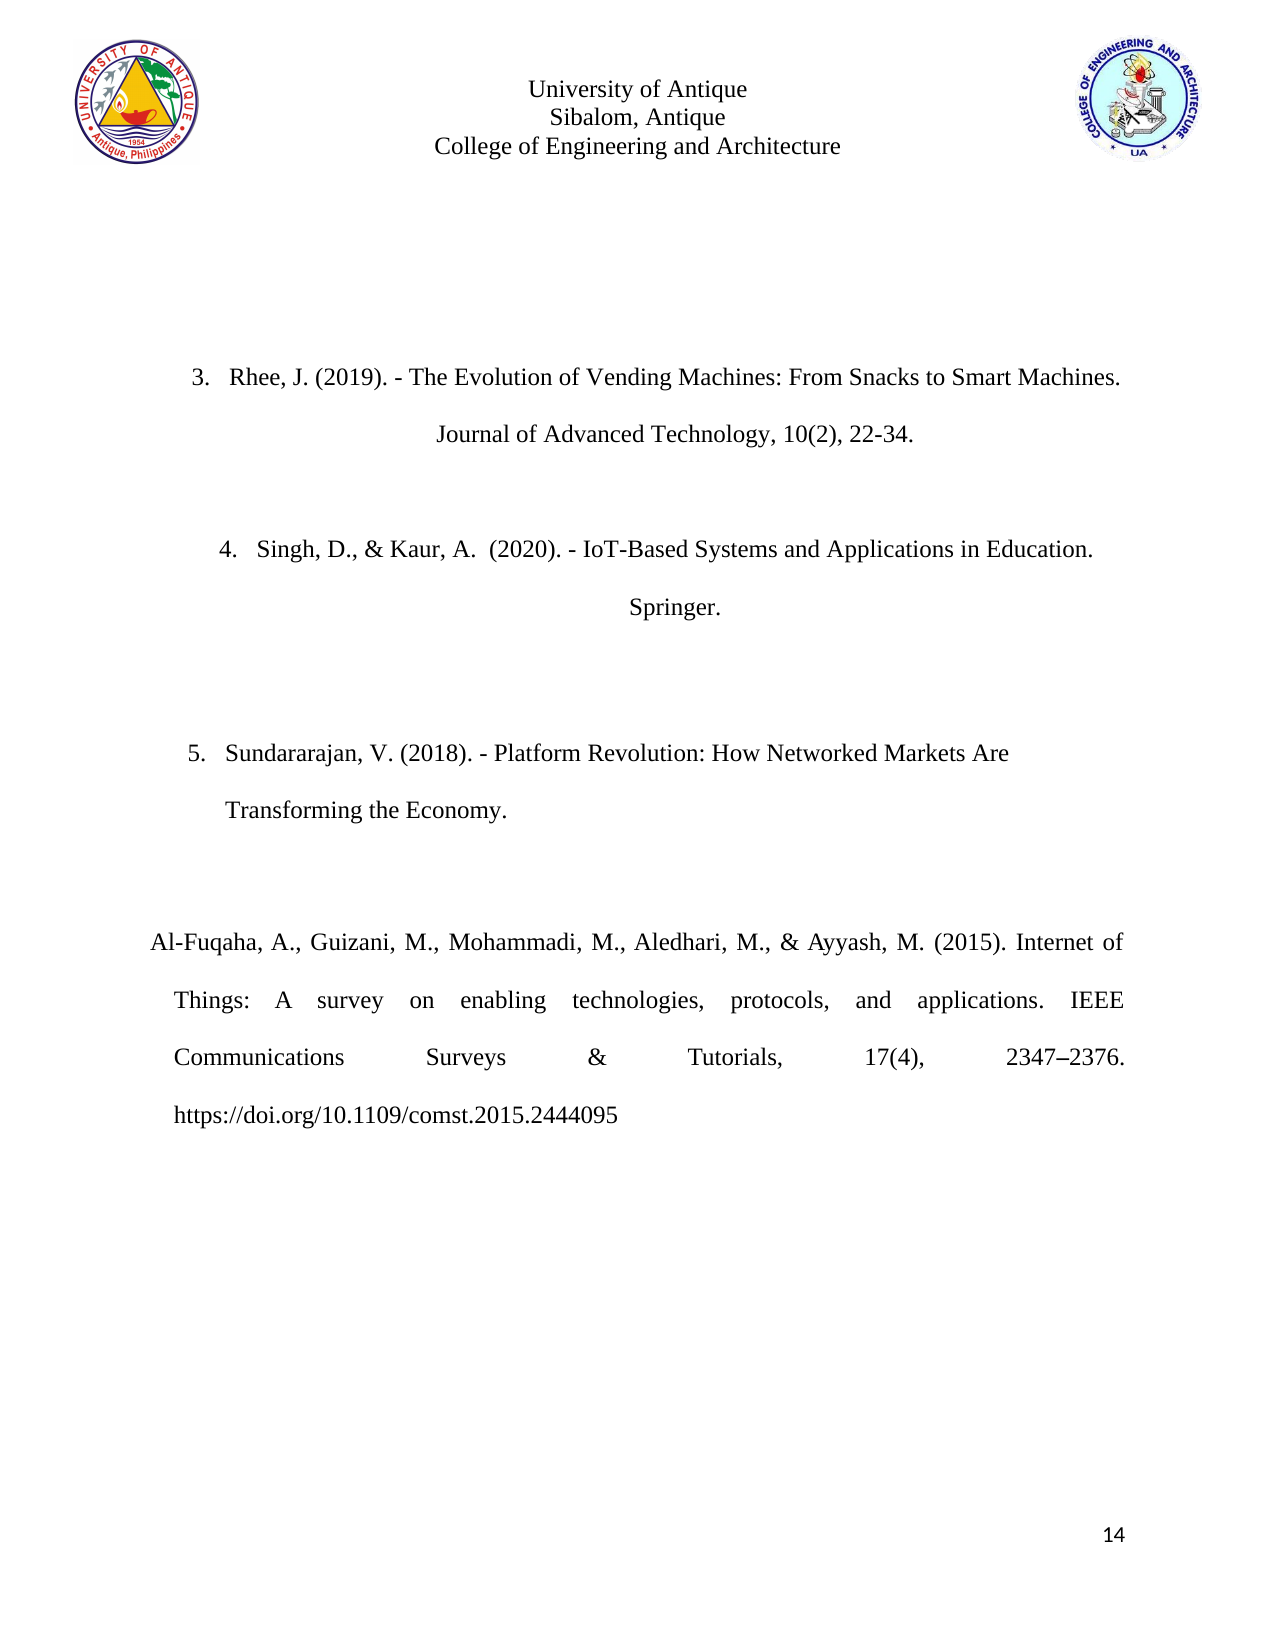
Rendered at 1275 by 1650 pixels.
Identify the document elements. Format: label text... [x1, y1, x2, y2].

text Al-Fuqaha, A., Guizani, M., Mohammadi, M., Aledhari, M., & Ayyash, M. (2015). Internet of Things: A survey on enabling technologies, protocols, and applications. IEEE Communications Surveys & Tutorials, 17(4), 2347–2376. https://doi.org/10.1109/comst.2015.2444095 [150, 927, 1125, 1128]
picture [1072, 32, 1205, 165]
picture [73, 39, 200, 165]
list Sundararajan, V. (2018). - Platform Revolution: How Networked Markets Are Transforming the Economy. [187, 738, 1125, 824]
list Rhee, J. (2019). - The Evolution of Vending Machines: From Snacks to Smart Machines. Journal of Advanced Technology, 10(2), 22-34. [187, 362, 1125, 448]
list Singh, D., & Kaur, A. (2020). - IoT-Based Systems and Applications in Education. Springer. [187, 534, 1125, 621]
